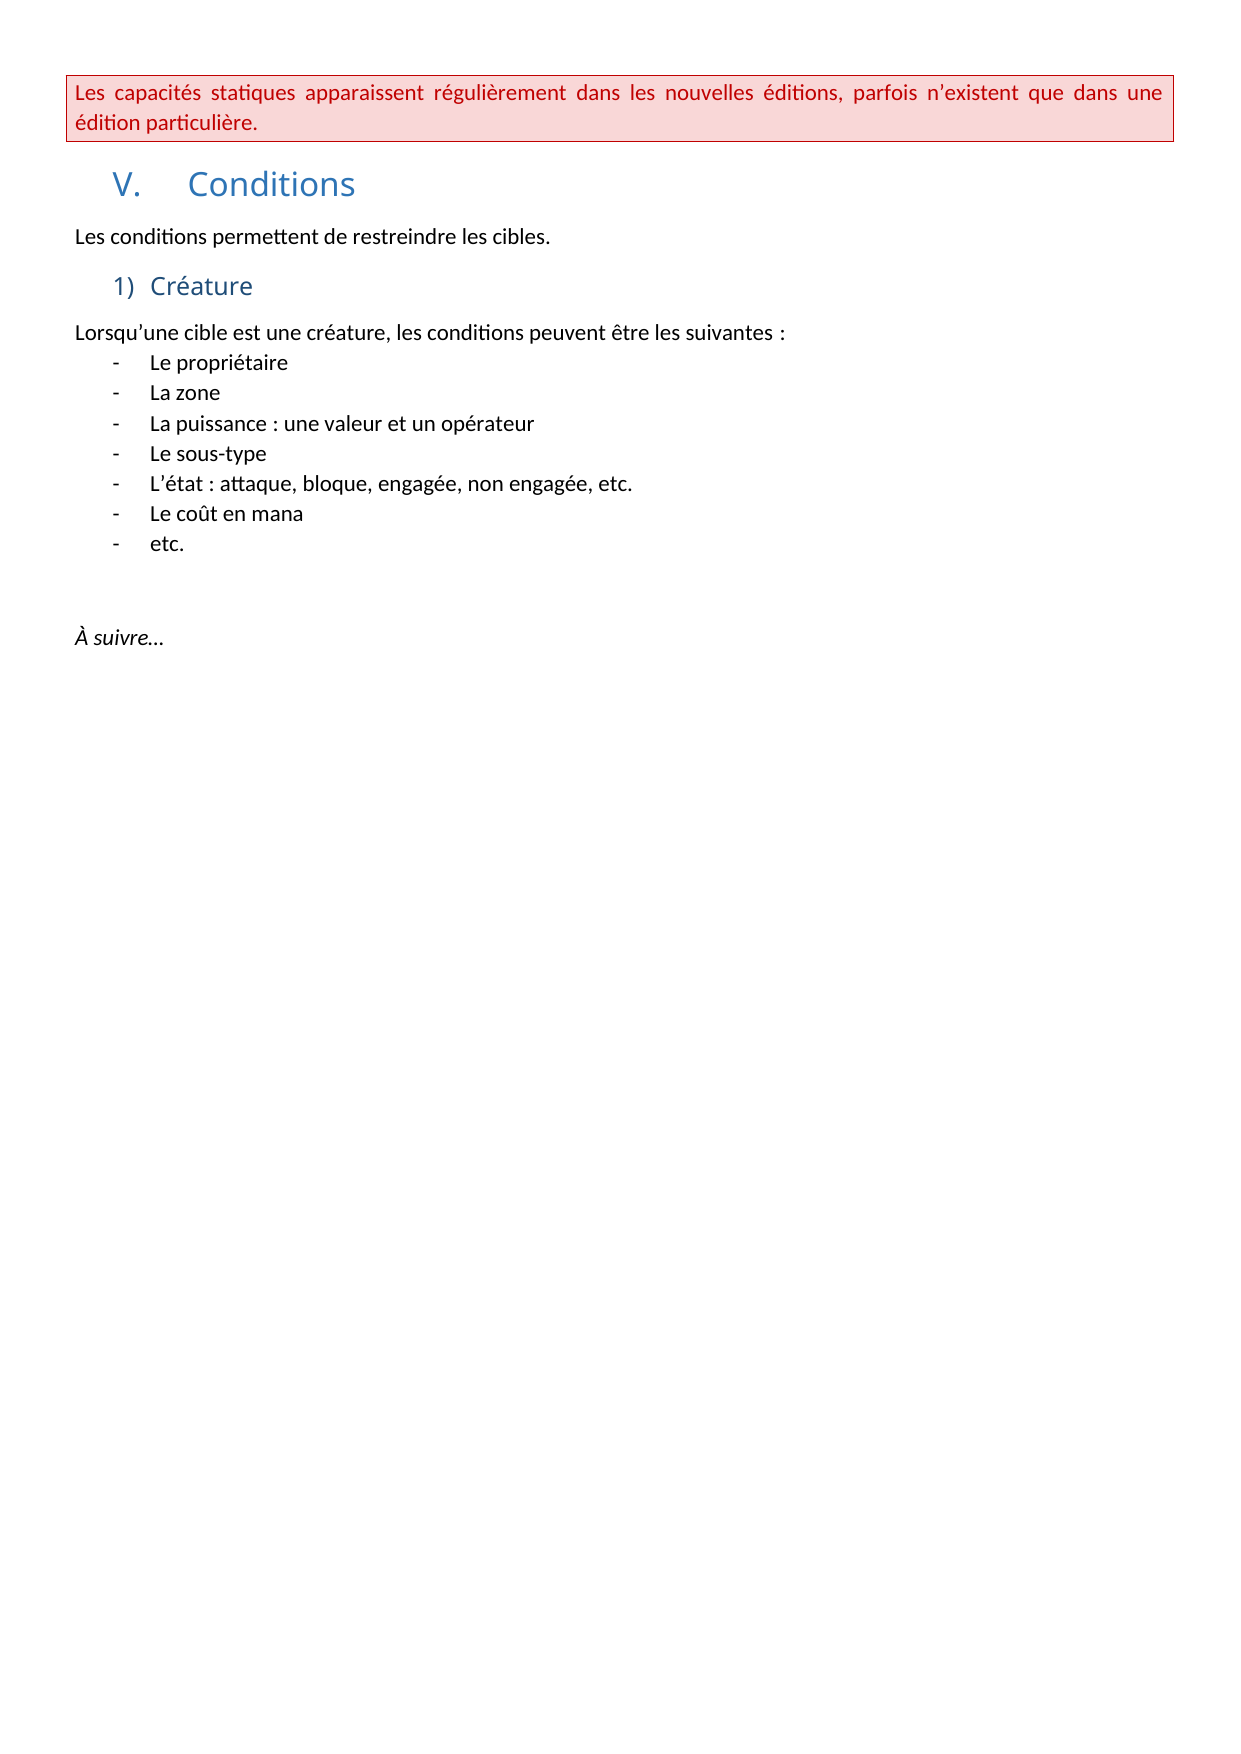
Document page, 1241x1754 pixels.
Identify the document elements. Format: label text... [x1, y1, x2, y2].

text Les conditions permettent de restreindre les cibles. [75, 222, 1165, 250]
list etc. [112, 529, 1165, 557]
subtitle Conditions [112, 160, 1165, 206]
list L’état : attaque, bloque, engagée, non engagée, etc. [112, 469, 1165, 497]
text Les capacités statiques apparaissent régulièrement dans les nouvelles éditions, parfois n’existent que dans une édition particulière. [67, 76, 1173, 141]
text Lorsqu’une cible est une créature, les conditions peuvent être les suivantes : [75, 318, 1165, 346]
list Le propriétaire [112, 348, 1165, 376]
list Le coût en mana [112, 499, 1165, 527]
text À suivre… [75, 623, 1165, 651]
list La zone [112, 378, 1165, 406]
list La puissance : une valeur et un opérateur [112, 409, 1165, 437]
list Le sous-type [112, 439, 1165, 467]
subtitle Créature [112, 269, 1165, 303]
